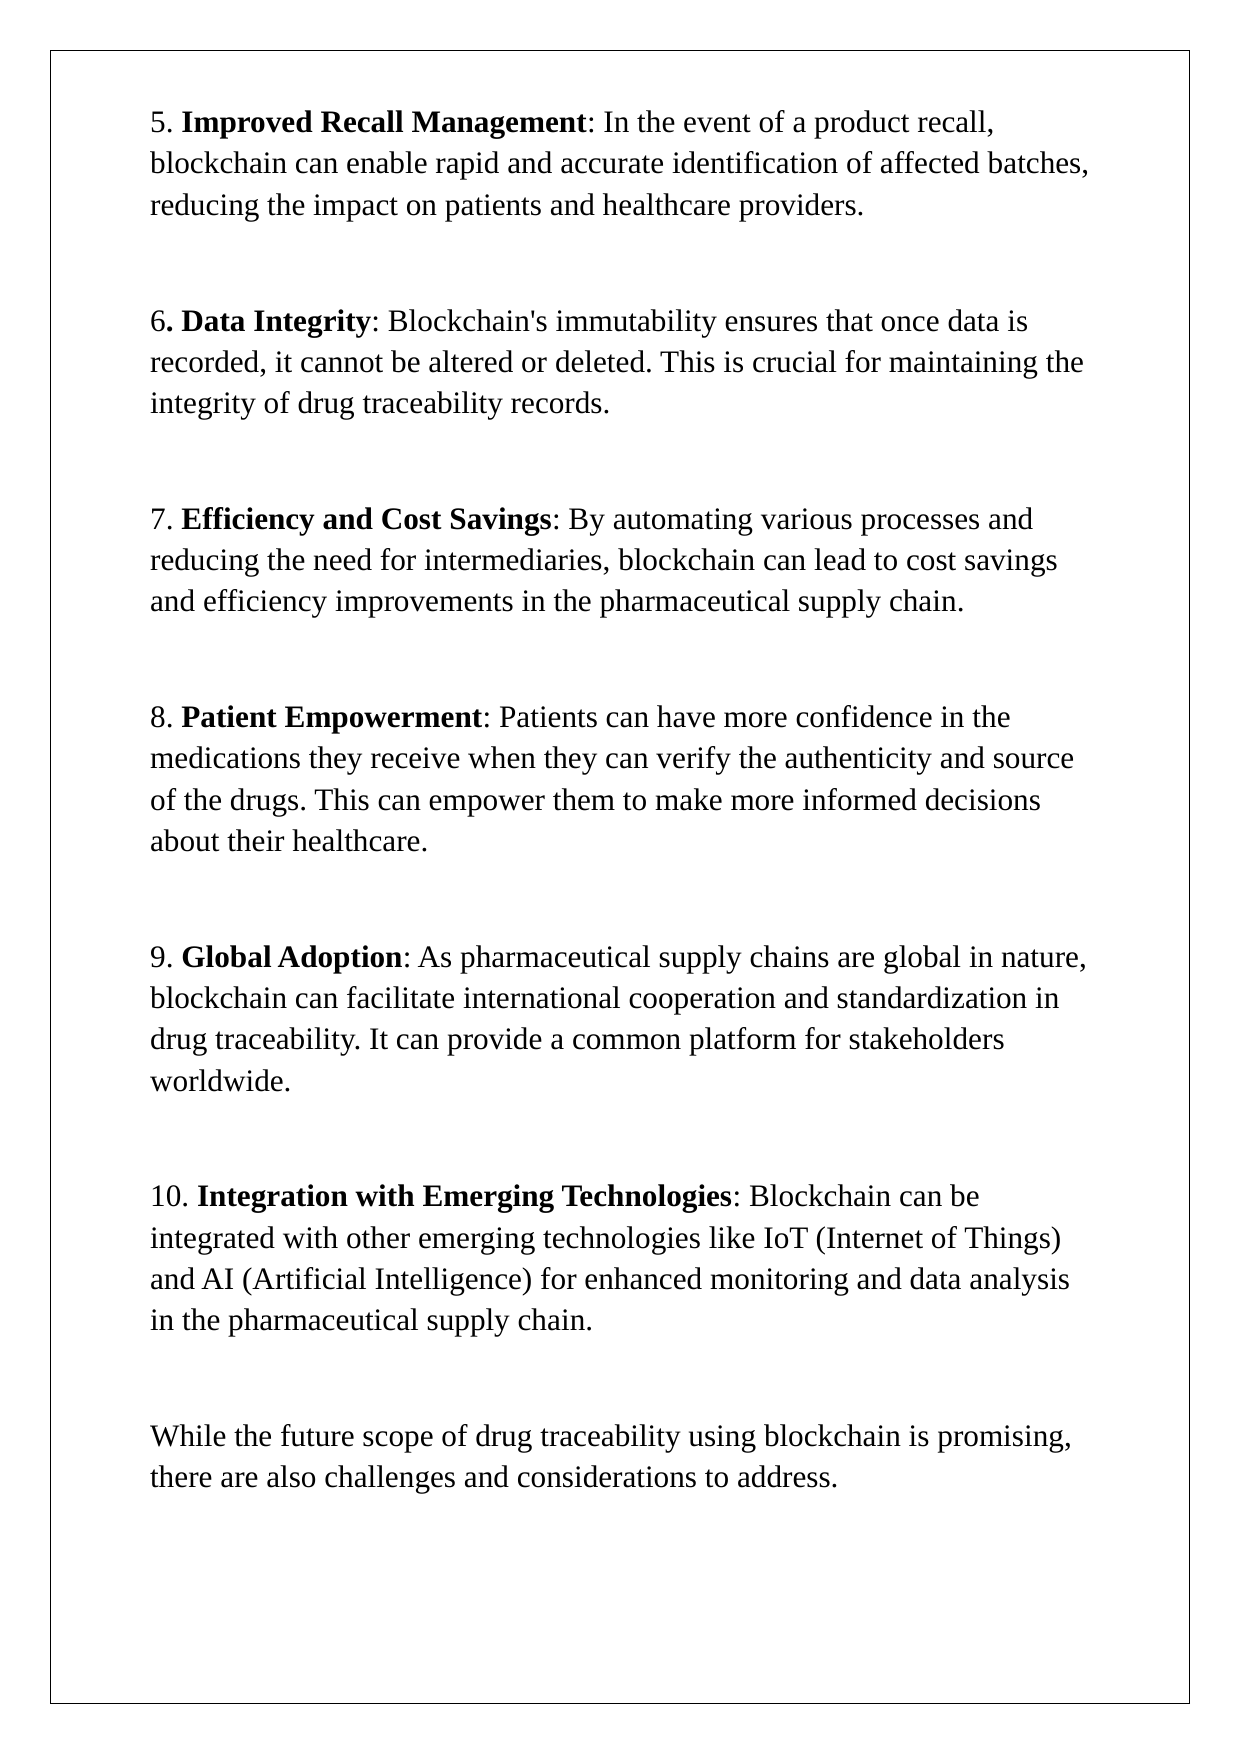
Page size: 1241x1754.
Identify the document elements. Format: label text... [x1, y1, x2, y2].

text 9. Global Adoption: As pharmaceutical supply chains are global in nature, blockchain can facilitate international cooperation and standardization in drug traceability. It can provide a common platform for stakeholders worldwide. [150, 938, 1090, 1098]
text 8. Patient Empowerment: Patients can have more confidence in the medications they receive when they can verify the authenticity and source of the drugs. This can empower them to make more informed decisions about their healthcare. [150, 698, 1090, 858]
text 7. Efficiency and Cost Savings: By automating various processes and reducing the need for intermediaries, blockchain can lead to cost savings and efficiency improvements in the pharmaceutical supply chain. [150, 500, 1090, 618]
text 5. Improved Recall Management: In the event of a product recall, blockchain can enable rapid and accurate identification of affected batches, reducing the impact on patients and healthcare providers. [150, 103, 1090, 222]
text While the future scope of drug traceability using blockchain is promising, there are also challenges and considerations to address. [150, 1417, 1090, 1494]
text 6. Data Integrity: Blockchain's immutability ensures that once data is recorded, it cannot be altered or deleted. This is crucial for maintaining the integrity of drug traceability records. [150, 302, 1090, 420]
text 10. Integration with Emerging Technologies: Blockchain can be integrated with other emerging technologies like IoT (Internet of Things) and AI (Artificial Intelligence) for enhanced monitoring and data analysis in the pharmaceutical supply chain. [150, 1178, 1090, 1337]
